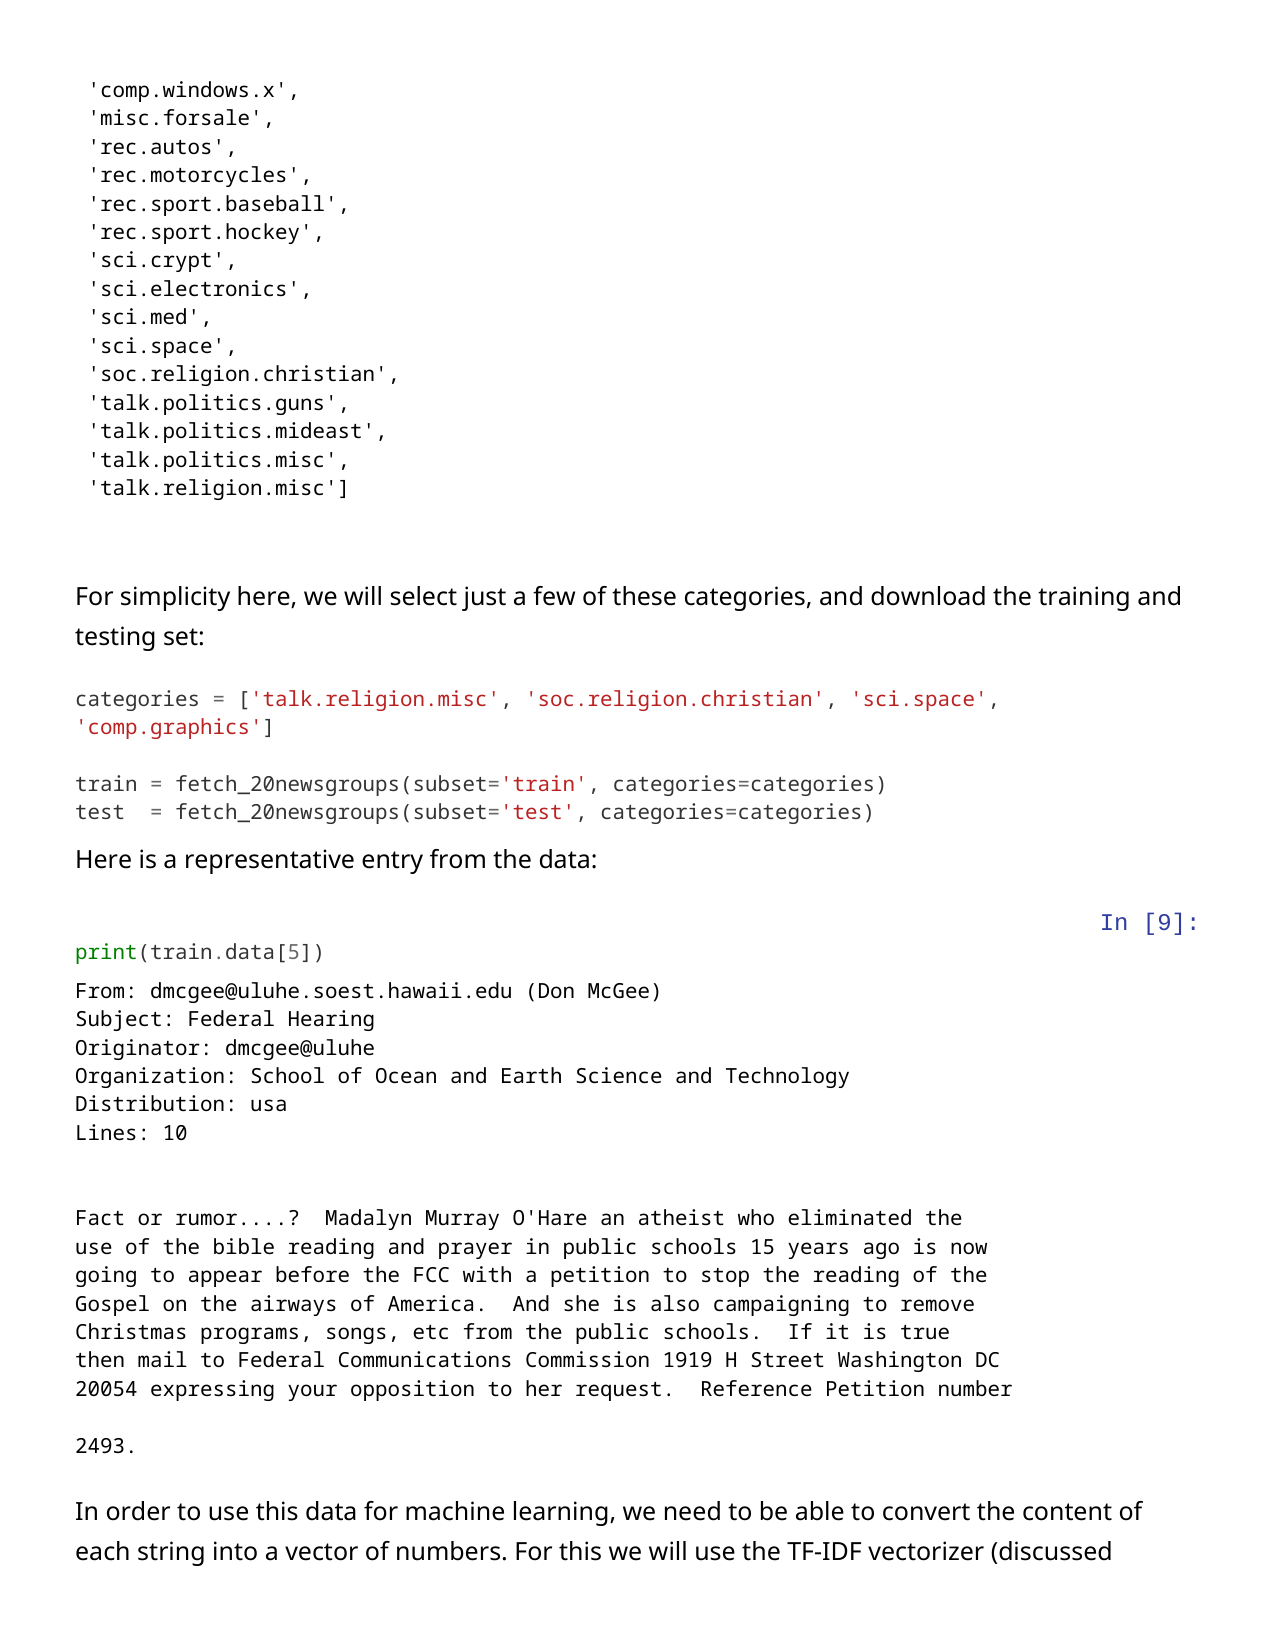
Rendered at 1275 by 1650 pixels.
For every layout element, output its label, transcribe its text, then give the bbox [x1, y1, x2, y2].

text 'rec.autos', [75, 132, 1200, 160]
text 'sci.electronics', [75, 274, 1200, 302]
text 'rec.sport.baseball', [75, 189, 1200, 217]
text From: dmcgee@uluhe.soest.hawaii.edu (Don McGee) [75, 976, 1200, 1004]
text 'sci.space', [75, 331, 1200, 359]
text 'misc.forsale', [75, 103, 1200, 132]
text For simplicity here, we will select just a few of these categories, and download the training and testing set: [75, 573, 1200, 653]
text 20054 expressing your opposition to her request. Reference Petition number [75, 1374, 1200, 1402]
text 2493. [75, 1431, 1200, 1459]
text then mail to Federal Communications Commission 1919 H Street Washington DC [75, 1346, 1200, 1374]
text train = fetch_20newsgroups(subset='train', categories=categories) [75, 769, 1200, 797]
text Christmas programs, songs, etc from the public schools. If it is true [75, 1317, 1200, 1346]
text In [9]: [75, 907, 1200, 937]
text 'soc.religion.christian', [75, 359, 1200, 388]
text use of the bible reading and prayer in public schools 15 years ago is now [75, 1232, 1200, 1260]
text Organization: School of Ocean and Earth Science and Technology [75, 1061, 1200, 1089]
text Lines: 10 [75, 1118, 1200, 1146]
text 'talk.politics.guns', [75, 388, 1200, 416]
text 'talk.politics.mideast', [75, 416, 1200, 445]
text 'sci.crypt', [75, 246, 1200, 274]
text test = fetch_20newsgroups(subset='test', categories=categories) [75, 797, 1200, 826]
text print(train.data[5]) [75, 937, 1200, 966]
text 'rec.sport.hockey', [75, 217, 1200, 246]
text 'talk.religion.misc'] [75, 473, 1200, 502]
text Here is a representative entry from the data: [75, 836, 1200, 876]
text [75, 1488, 1200, 1568]
text 'rec.motorcycles', [75, 160, 1200, 189]
text Distribution: usa [75, 1089, 1200, 1118]
text 'sci.med', [75, 302, 1200, 331]
text 'comp.windows.x', [75, 75, 1200, 103]
text categories = ['talk.religion.misc', 'soc.religion.christian', 'sci.space', 'comp.graphics'] [75, 684, 1200, 741]
text going to appear before the FCC with a petition to stop the reading of the [75, 1260, 1200, 1289]
text Subject: Federal Hearing [75, 1004, 1200, 1033]
text Fact or rumor....? Madalyn Murray O'Hare an atheist who eliminated the [75, 1203, 1200, 1232]
text Gospel on the airways of America. And she is also campaigning to remove [75, 1289, 1200, 1317]
text Originator: dmcgee@uluhe [75, 1033, 1200, 1061]
text 'talk.politics.misc', [75, 445, 1200, 473]
